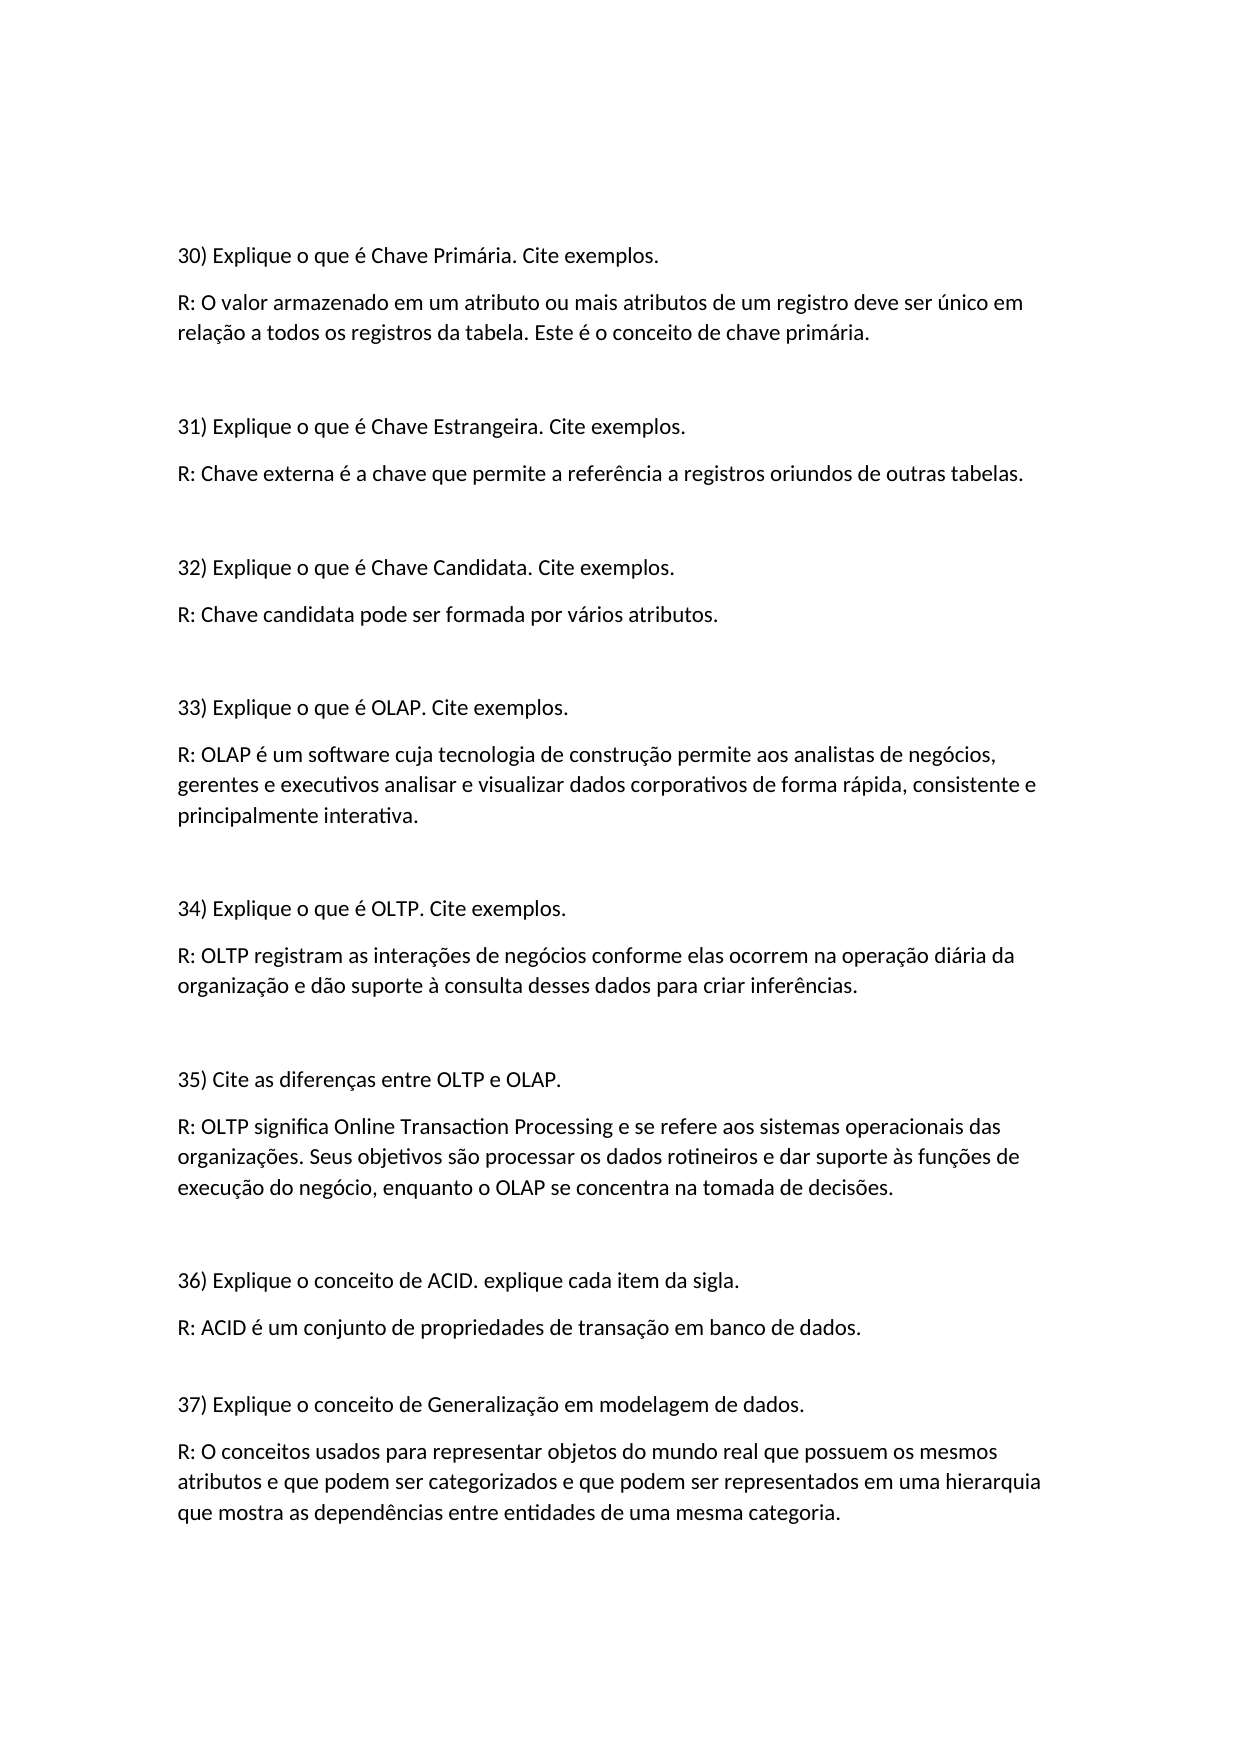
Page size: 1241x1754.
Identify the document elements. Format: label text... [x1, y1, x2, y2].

text 33) Explique o que é OLAP. Cite exemplos. [177, 693, 1063, 721]
text R: O valor armazenado em um atributo ou mais atributos de um registro deve ser único em relação a todos os registros da tabela. Este é o conceito de chave primária. [177, 288, 1063, 346]
text 31) Explique o que é Chave Estrangeira. Cite exemplos. [177, 412, 1063, 440]
text R: O conceitos usados para representar objetos do mundo real que possuem os mesmos atributos e que podem ser categorizados e que podem ser representados em uma hierarquia que mostra as dependências entre entidades de uma mesma categoria. [177, 1437, 1063, 1526]
text 36) Explique o conceito de ACID. explique cada item da sigla. [177, 1266, 1063, 1294]
text R: Chave externa é a chave que permite a referência a registros oriundos de outras tabelas. [177, 459, 1063, 487]
text R: ACID é um conjunto de propriedades de transação em banco de dados. [177, 1313, 1063, 1371]
text 37) Explique o conceito de Generalização em modelagem de dados. [177, 1390, 1063, 1418]
text R: OLTP significa Online Transaction Processing e se refere aos sistemas operacionais das organizações. Seus objetivos são processar os dados rotineiros e dar suporte às funções de execução do negócio, enquanto o OLAP se concentra na tomada de decisões. [177, 1112, 1063, 1201]
text 32) Explique o que é Chave Candidata. Cite exemplos. [177, 553, 1063, 581]
text 30) Explique o que é Chave Primária. Cite exemplos. [177, 241, 1063, 269]
text 34) Explique o que é OLTP. Cite exemplos. [177, 894, 1063, 922]
text R: OLTP registram as interações de negócios conforme elas ocorrem na operação diária da organização e dão suporte à consulta desses dados para criar inferências. [177, 941, 1063, 999]
text 35) Cite as diferenças entre OLTP e OLAP. [177, 1065, 1063, 1093]
text R: OLAP é um software cuja tecnologia de construção permite aos analistas de negócios, gerentes e executivos analisar e visualizar dados corporativos de forma rápida, consistente e principalmente interativa. [177, 740, 1063, 829]
text R: Chave candidata pode ser formada por vários atributos. [177, 600, 1063, 628]
